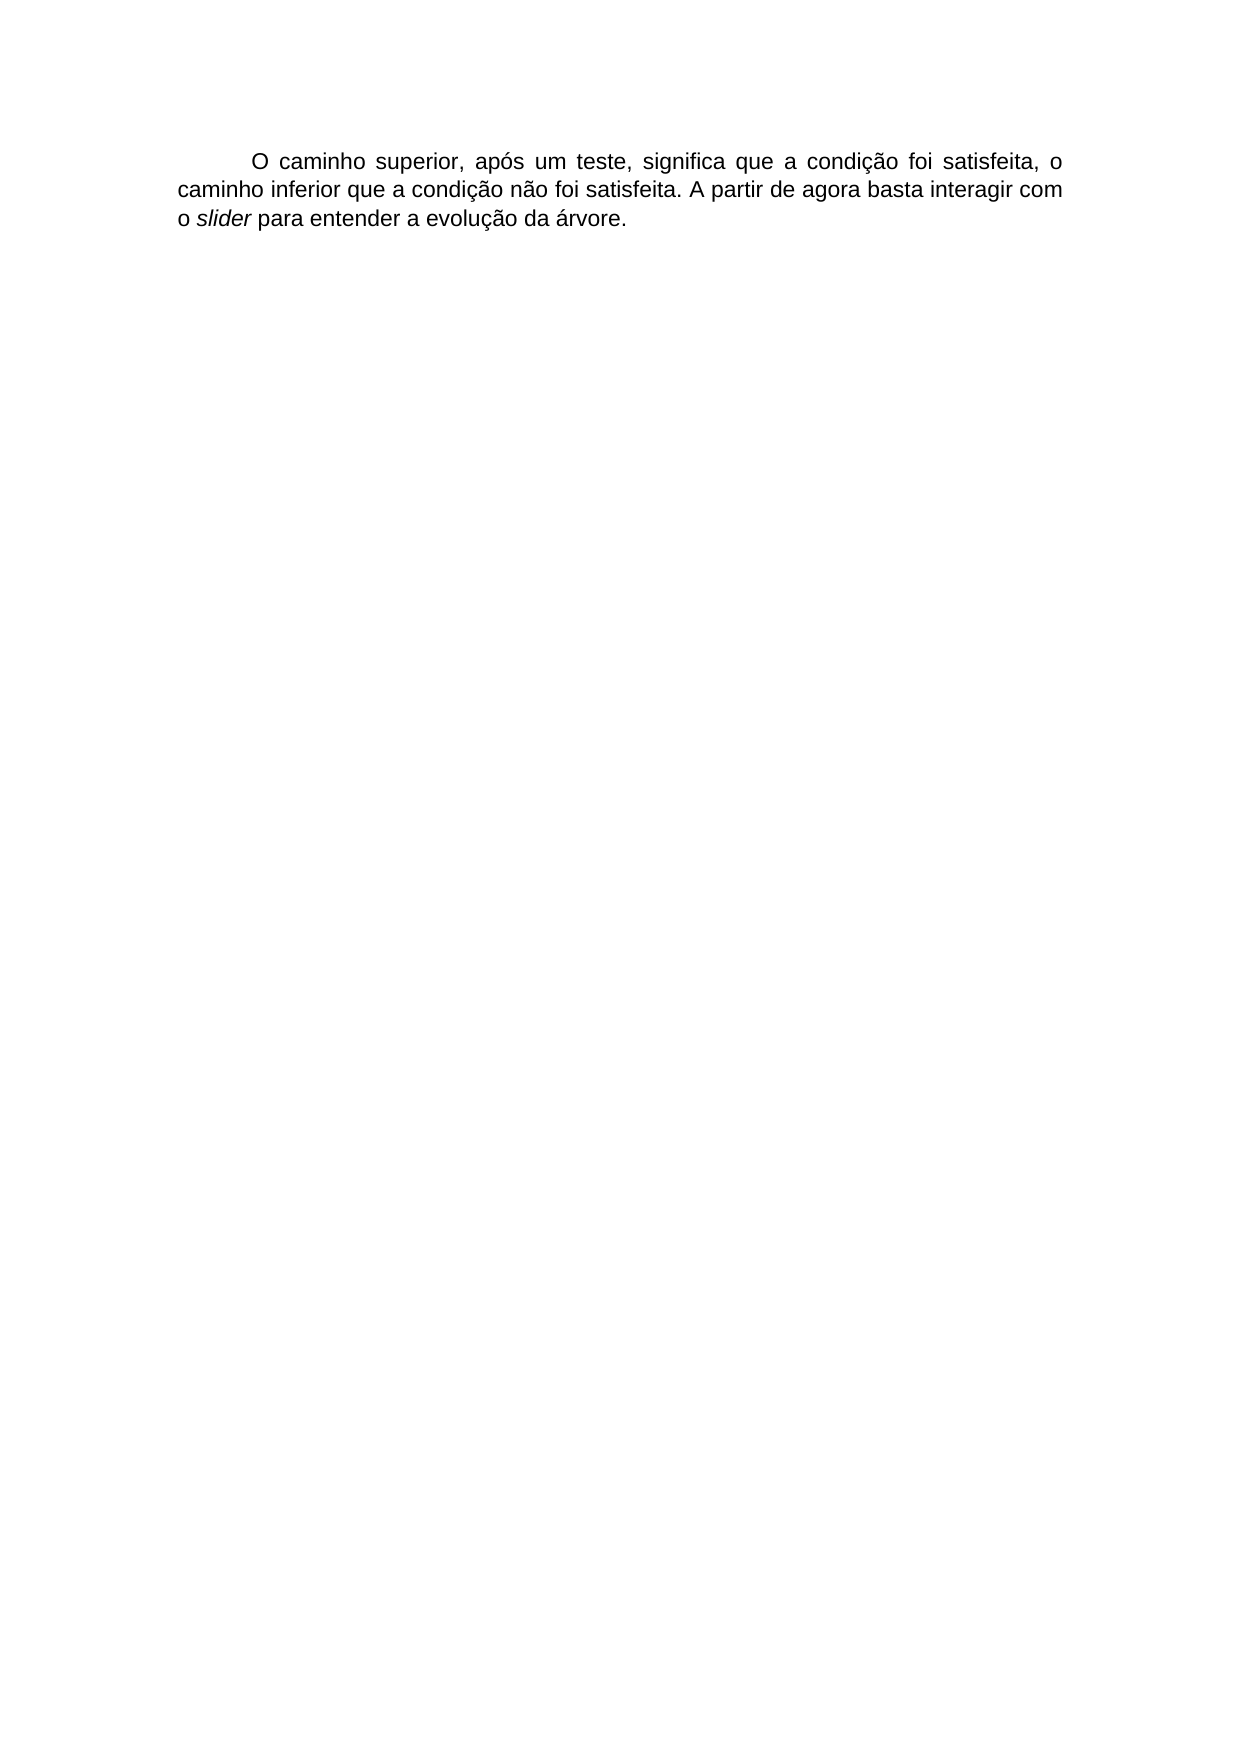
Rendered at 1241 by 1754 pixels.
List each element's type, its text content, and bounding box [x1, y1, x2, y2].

text O caminho superior, após um teste, significa que a condição foi satisfeita, o caminho inferior que a condição não foi satisfeita. A partir de agora basta interagir com o slider para entender a evolução da árvore. [177, 148, 1063, 231]
